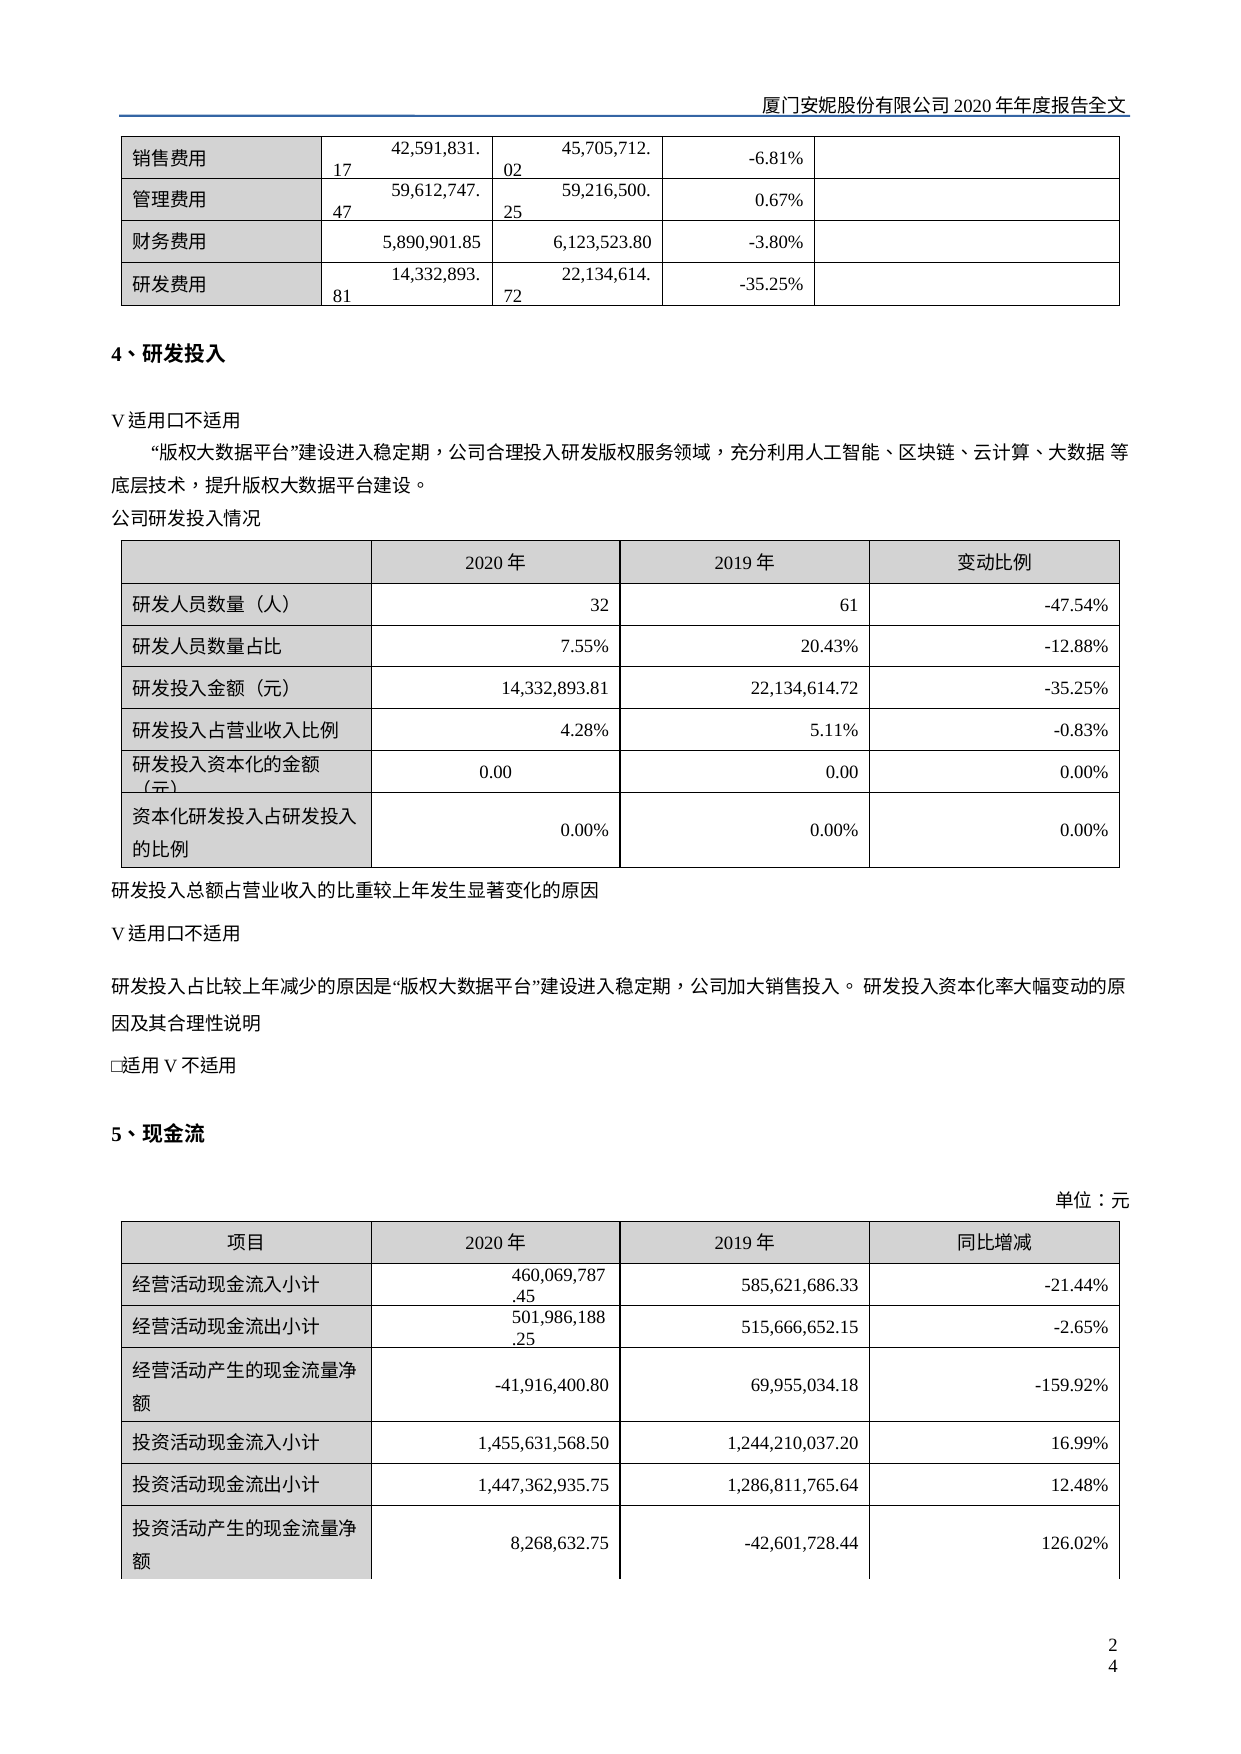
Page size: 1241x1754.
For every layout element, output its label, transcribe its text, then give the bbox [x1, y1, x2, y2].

table_header 项目 [122, 1222, 371, 1263]
table_cell 0.00% [372, 793, 619, 867]
table_header 42,591,831.17 [322, 137, 492, 178]
table_header 2019 年 [621, 541, 869, 583]
table_cell -12.88% [870, 626, 1119, 666]
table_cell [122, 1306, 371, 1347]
table_header 2019 年 [621, 1222, 869, 1263]
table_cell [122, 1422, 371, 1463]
text 5、现金流 [111, 1119, 1130, 1147]
text “版权大数据平台”建设进入稳定期，公司合理投入研发版权服务领域，充分利用人工智能、区块链、云计算、大数据 等底层技术，提升版权大数据平台建设。 [111, 433, 1130, 499]
table_cell -35.25% [663, 263, 814, 305]
table_header 2020 年 [372, 541, 619, 583]
table_cell 研发投入资本化的金额（元） [122, 751, 371, 792]
table_header 变动比例 [870, 541, 1119, 583]
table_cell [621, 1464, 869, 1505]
table_cell 0.67% [663, 179, 814, 220]
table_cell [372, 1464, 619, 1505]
text 研发投入占比较上年减少的原因是“版权大数据平台”建设进入稳定期，公司加大销售投入。 研发投入资本化率大幅变动的原因及其合理性说明 [111, 964, 1130, 1038]
text 单位：元 [111, 1187, 1130, 1212]
table_cell [815, 263, 1119, 305]
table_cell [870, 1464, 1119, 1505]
table_cell 4.28% [372, 709, 619, 750]
table_cell 32 [372, 584, 619, 625]
table_cell 7.55% [372, 626, 619, 666]
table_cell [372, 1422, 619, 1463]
table_cell 研发费用 [122, 263, 321, 305]
table_header 同比增减 [870, 1222, 1119, 1263]
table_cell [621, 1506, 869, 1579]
text V适用口不适用 [111, 407, 1130, 433]
table_cell 资本化研发投入占研发投入 的比例 [122, 793, 371, 867]
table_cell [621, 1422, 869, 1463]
text 公司研发投入情况 [111, 499, 1130, 532]
table_cell 59,612,747.47 [322, 179, 492, 220]
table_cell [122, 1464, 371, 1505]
table_cell 59,216,500.25 [493, 179, 662, 220]
table_cell -35.25% [870, 667, 1119, 708]
table_cell 22,134,614.72 [621, 667, 869, 708]
table_cell -47.54% [870, 584, 1119, 625]
table_cell 财务费用 [122, 221, 321, 262]
table_cell 585,621,686.33 [621, 1264, 869, 1305]
table_header 45,705,712.02 [493, 137, 662, 178]
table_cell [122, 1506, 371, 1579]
table_cell 研发人员数量占比 [122, 626, 371, 666]
text □适用V不适用 [111, 1052, 1130, 1078]
table_cell 20.43% [621, 626, 869, 666]
text V适用口不适用 [111, 920, 1130, 945]
table_header -6.81% [663, 137, 814, 178]
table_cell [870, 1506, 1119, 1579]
table_cell 研发人员数量（人） [122, 584, 371, 625]
table_cell [815, 221, 1119, 262]
table_header 2020 年 [372, 1222, 619, 1263]
table_cell 0.00 [372, 751, 619, 792]
table_cell 研发投入占营业收入比例 [122, 709, 371, 750]
table_cell 14,332,893.81 [322, 263, 492, 305]
table_cell 0.00% [621, 793, 869, 867]
table_header [122, 541, 371, 583]
table_cell 0.00% [870, 793, 1119, 867]
table_cell 经营活动现金流入小计 [122, 1264, 371, 1305]
table_cell 0.00 [621, 751, 869, 792]
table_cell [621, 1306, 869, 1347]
text 研发投入总额占营业收入的比重较上年发生显著变化的原因 [111, 868, 1130, 905]
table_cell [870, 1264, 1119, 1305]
text 4、研发投入 [111, 339, 1130, 368]
table_cell 管理费用 [122, 179, 321, 220]
table_cell 22,134,614.72 [493, 263, 662, 305]
table_cell 61 [621, 584, 869, 625]
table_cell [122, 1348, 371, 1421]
table_header [815, 137, 1119, 178]
table_cell 460,069,787.45 [372, 1264, 619, 1305]
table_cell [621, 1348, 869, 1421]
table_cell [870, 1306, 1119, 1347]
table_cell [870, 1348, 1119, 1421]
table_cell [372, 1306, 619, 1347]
table_cell 6,123,523.80 [493, 221, 662, 262]
table_cell -3.80% [663, 221, 814, 262]
table_cell 0.00% [870, 751, 1119, 792]
table_cell 5,890,901.85 [322, 221, 492, 262]
table_cell 5.11% [621, 709, 869, 750]
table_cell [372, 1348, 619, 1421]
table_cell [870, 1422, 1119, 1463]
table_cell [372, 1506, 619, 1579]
table_header 销售费用 [122, 137, 321, 178]
table_cell [815, 179, 1119, 220]
table_cell -0.83% [870, 709, 1119, 750]
table_cell 研发投入金额（元） [122, 667, 371, 708]
table_cell 14,332,893.81 [372, 667, 619, 708]
